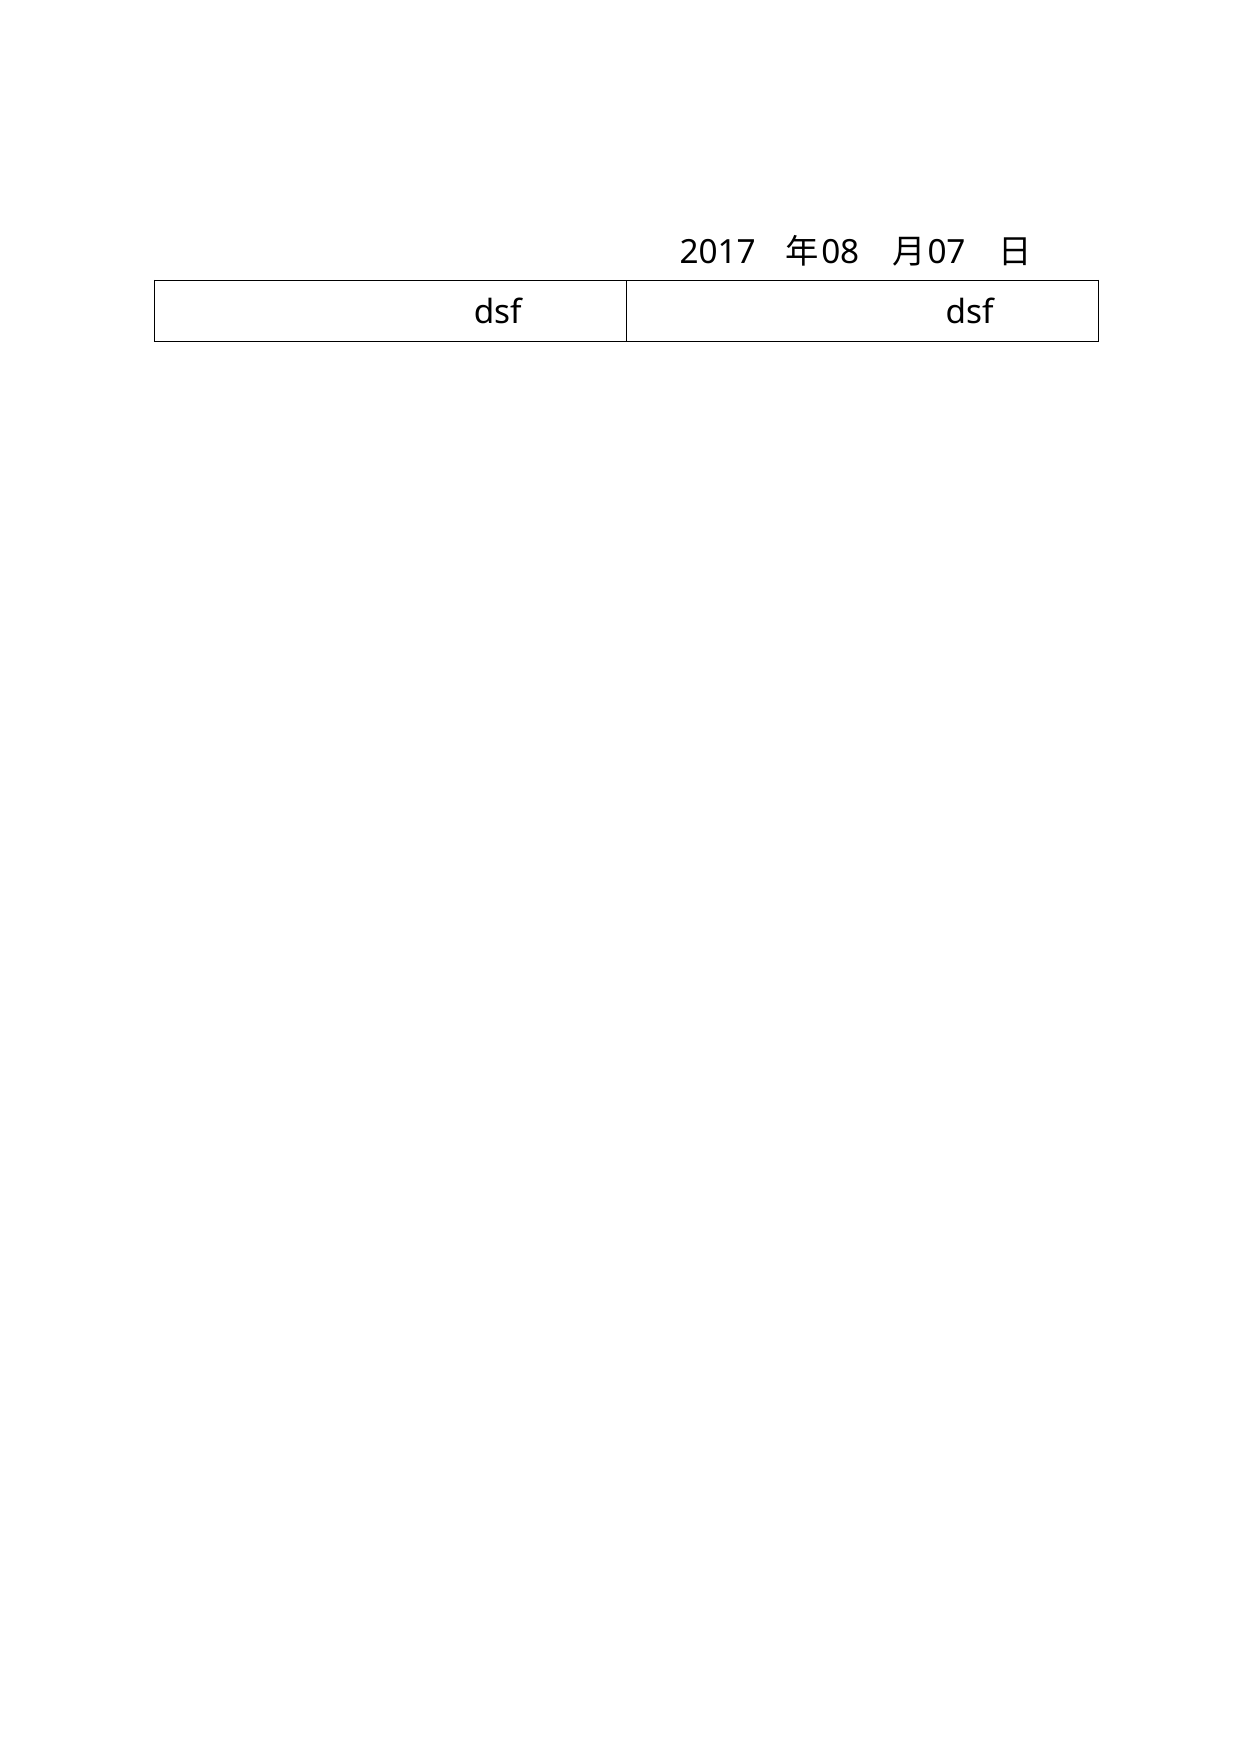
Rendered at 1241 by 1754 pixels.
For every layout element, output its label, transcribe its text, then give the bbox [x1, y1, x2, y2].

text 2017年08月07日 [166, 219, 1033, 280]
table_header dsf [627, 281, 1098, 341]
table_header dsf [155, 281, 626, 341]
